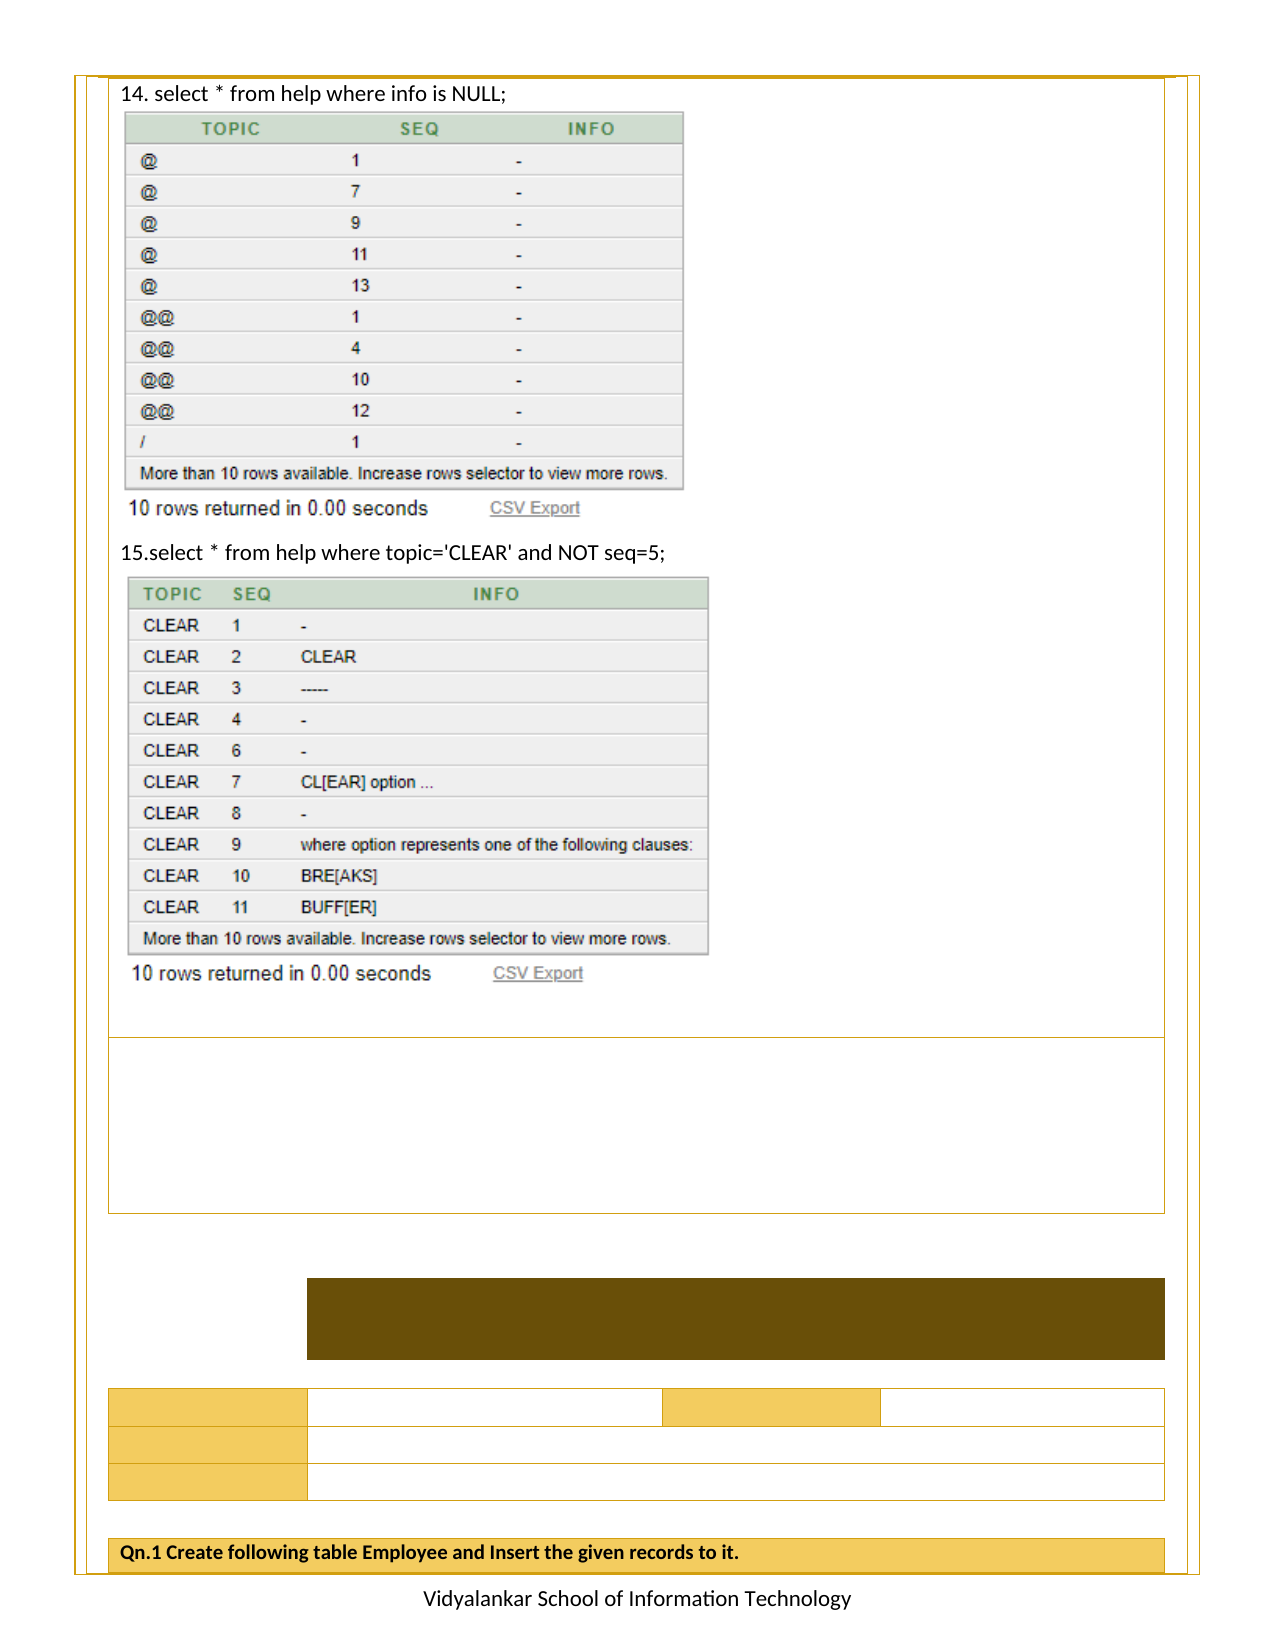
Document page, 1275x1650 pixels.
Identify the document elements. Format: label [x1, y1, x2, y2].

table_cell [76, 76, 86, 1574]
picture [120, 107, 728, 539]
table_cell [1188, 76, 1199, 1574]
table_cell [87, 77, 1187, 1573]
picture [120, 566, 753, 1012]
